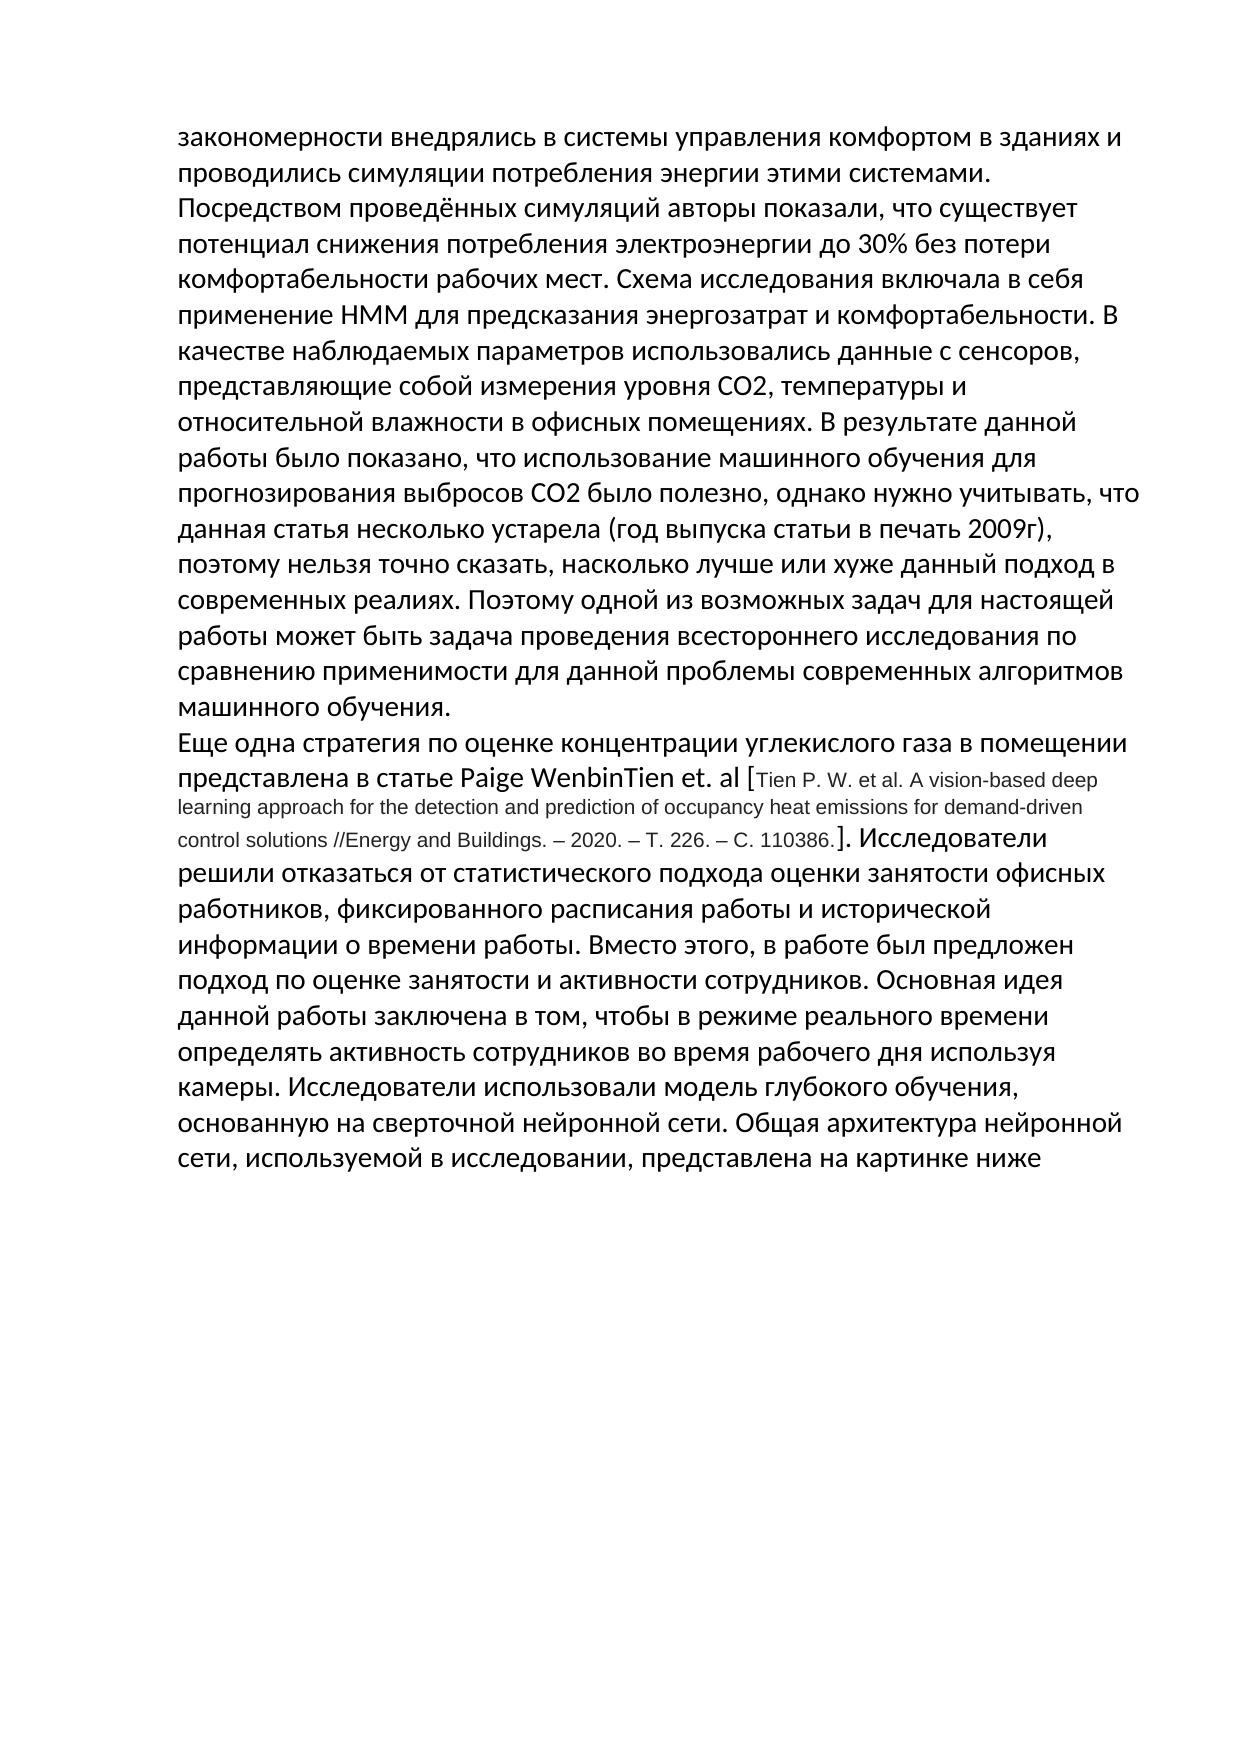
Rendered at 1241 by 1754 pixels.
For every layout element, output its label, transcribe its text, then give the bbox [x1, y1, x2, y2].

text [177, 118, 1152, 724]
text Еще одна стратегия по оценке концентрации углекислого газа в помещении представлена в статье Paige WenbinTien et. al [Tien P. W. et al. A vision-based deep learning approach for the detection and prediction of occupancy heat emissions for demand-driven control solutions //Energy and Buildings. – 2020. – Т. 226. – С. 110386.]. Исследователи решили отказаться от статистического подхода оценки занятости офисных работников, фиксированного расписания работы и исторической информации о времени работы. Вместо этого, в работе был предложен подход по оценке занятости и активности сотрудников. Основная идея данной работы заключена в том, чтобы в режиме реального времени определять активность сотрудников во время рабочего дня используя камеры. Исследователи использовали модель глубокого обучения, основанную на сверточной нейронной сети. Общая архитектура нейронной сети, используемой в исследовании, представлена на картинке ниже [177, 724, 1152, 1175]
